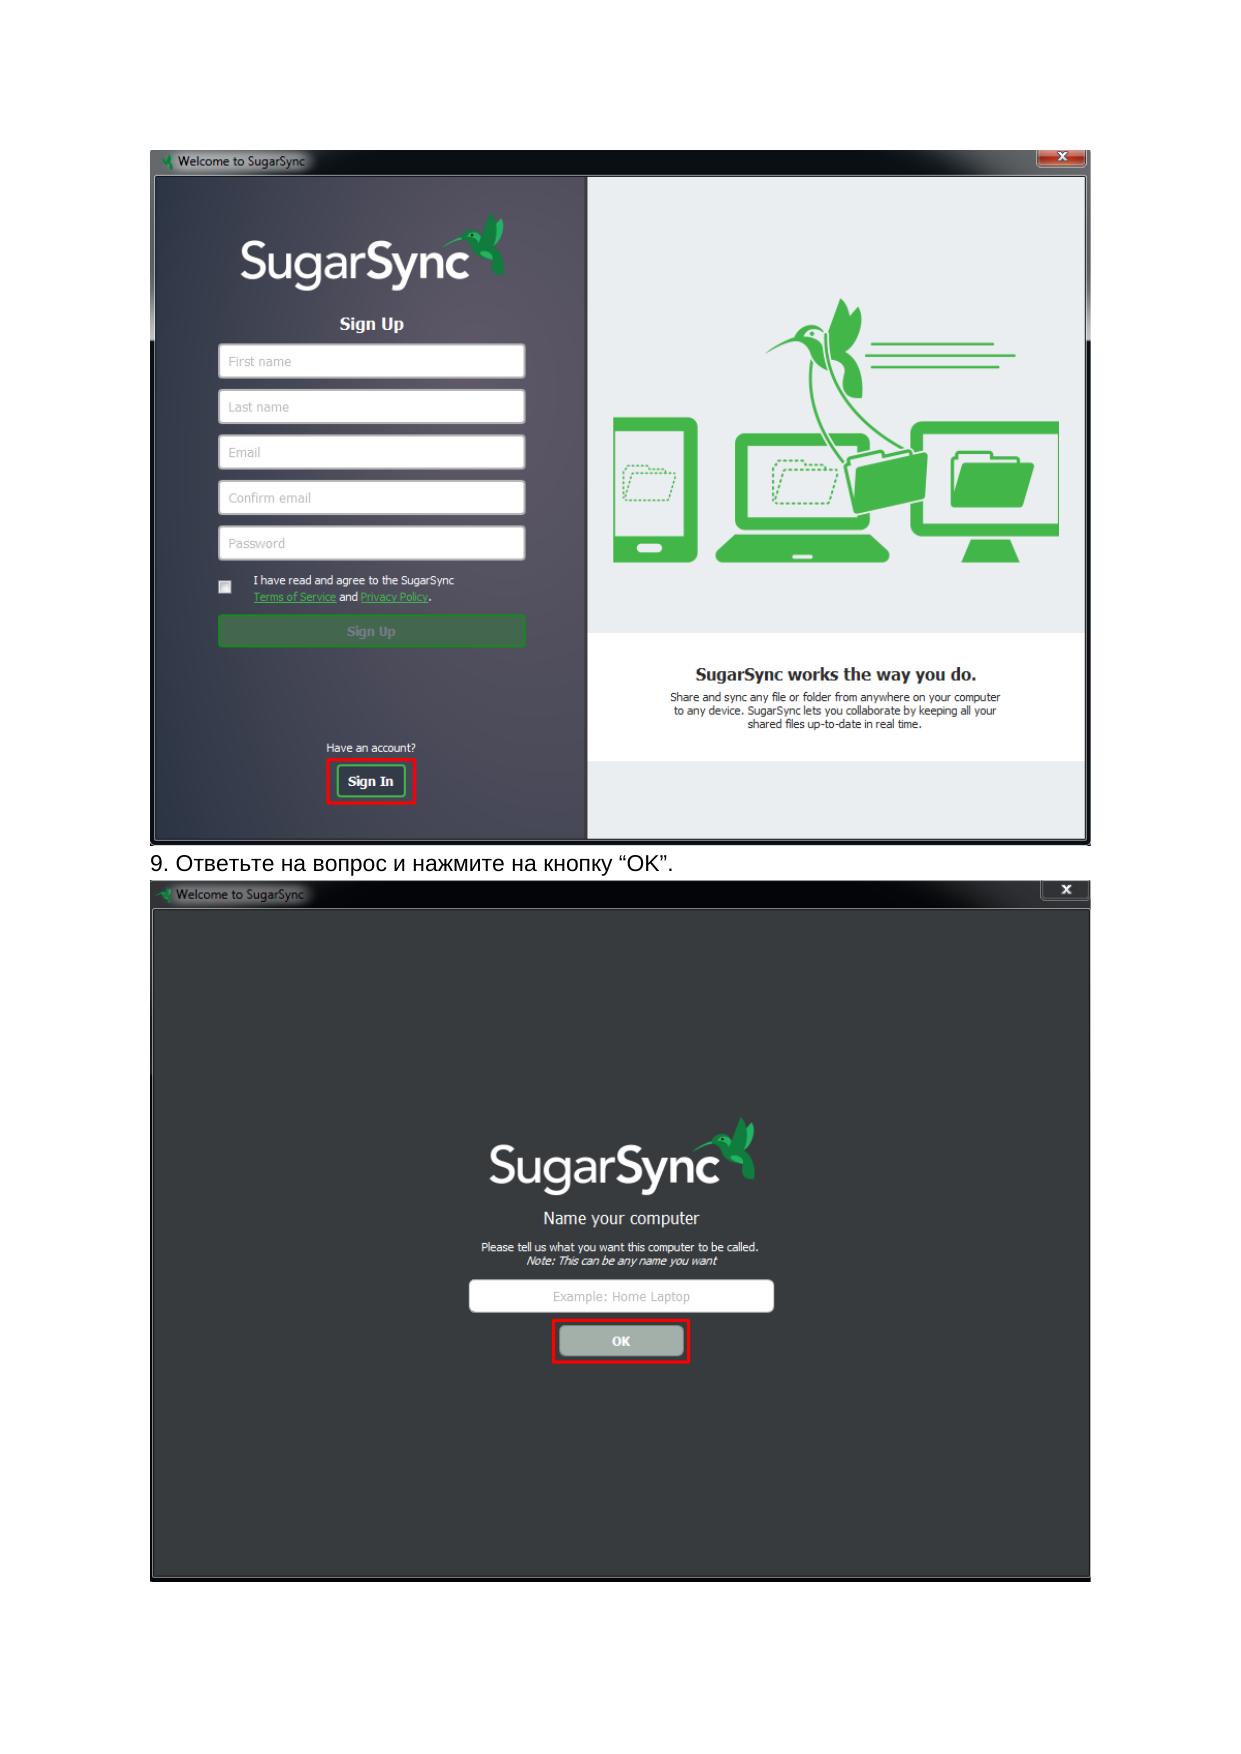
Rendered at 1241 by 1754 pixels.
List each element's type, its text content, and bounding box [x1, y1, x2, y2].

picture [150, 880, 1091, 1582]
text 9. Ответьте на вопрос и нажмите на кнопку “OK”. [150, 850, 1090, 876]
picture [150, 150, 1091, 846]
